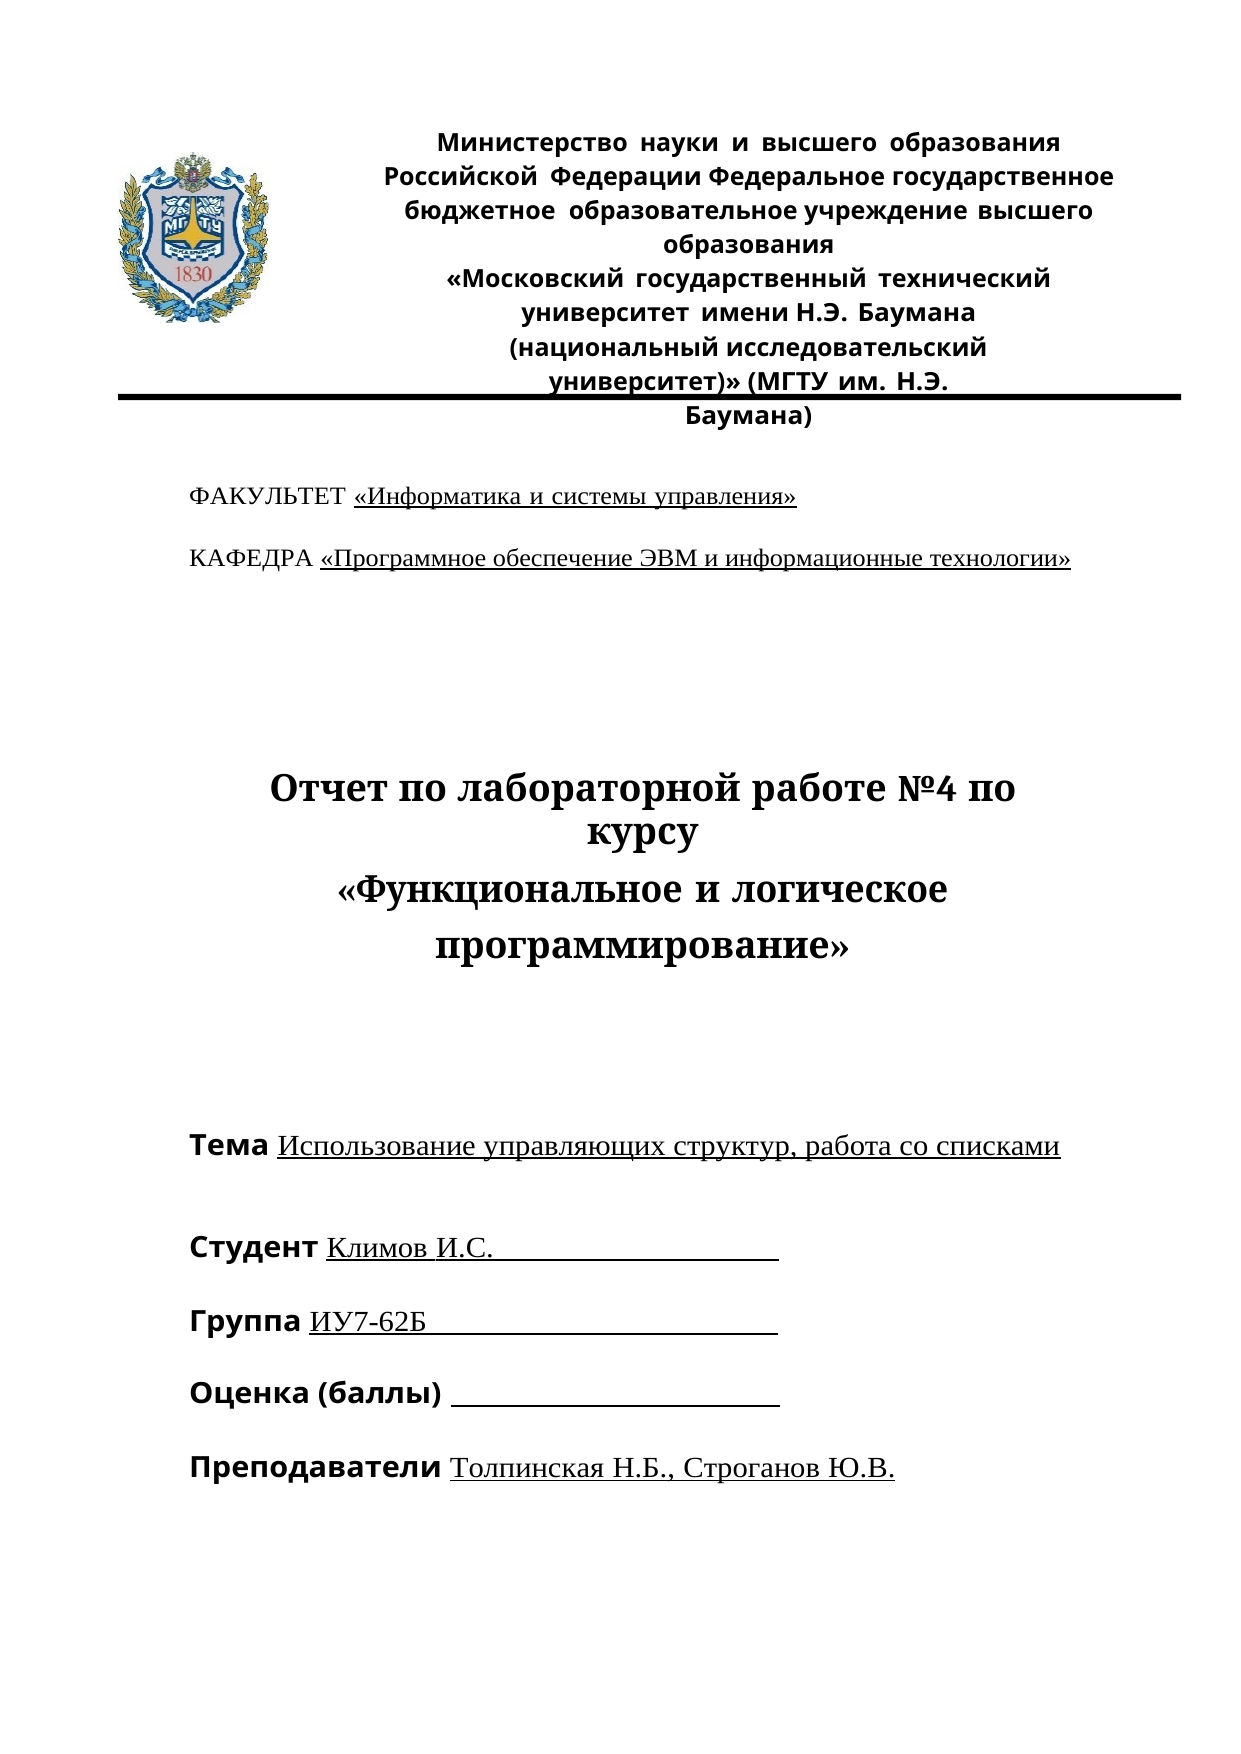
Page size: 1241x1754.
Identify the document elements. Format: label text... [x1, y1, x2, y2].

text «Московский государственный технический университет имени Н.Э. Баумана [389, 261, 1108, 329]
picture [118, 152, 269, 323]
text Тема Использование управляющих структур, работа со списками [189, 1124, 1152, 1164]
text Преподаватели Толпинская Н.Б., Строганов Ю.В. [189, 1447, 1152, 1486]
text ФАКУЛЬТЕТ «Информатика и системы управления» [189, 481, 1152, 510]
text Студент Климов И.С. [189, 1226, 1152, 1266]
text Оценка (баллы) [189, 1372, 1152, 1412]
text (национальный исследовательский университет)» (МГТУ им. Н.Э. Баумана) [483, 329, 1014, 393]
text (национальный исследовательский университет)» (МГТУ им. Н.Э. Баумана) [483, 401, 1014, 431]
text КАФЕДРА «Программное обеспечение ЭВМ и информационные технологии» [189, 543, 1152, 572]
text «Функциональное и логическое программирование» [271, 868, 1014, 968]
text Группа ИУ7-62Б [189, 1300, 1152, 1340]
subtitle Отчет по лабораторной работе №4 по курсу [231, 767, 1054, 854]
text Министерство науки и высшего образования Российской Федерации Федеральное государственное бюджетное образовательное учреждение высшего образования [358, 125, 1139, 261]
